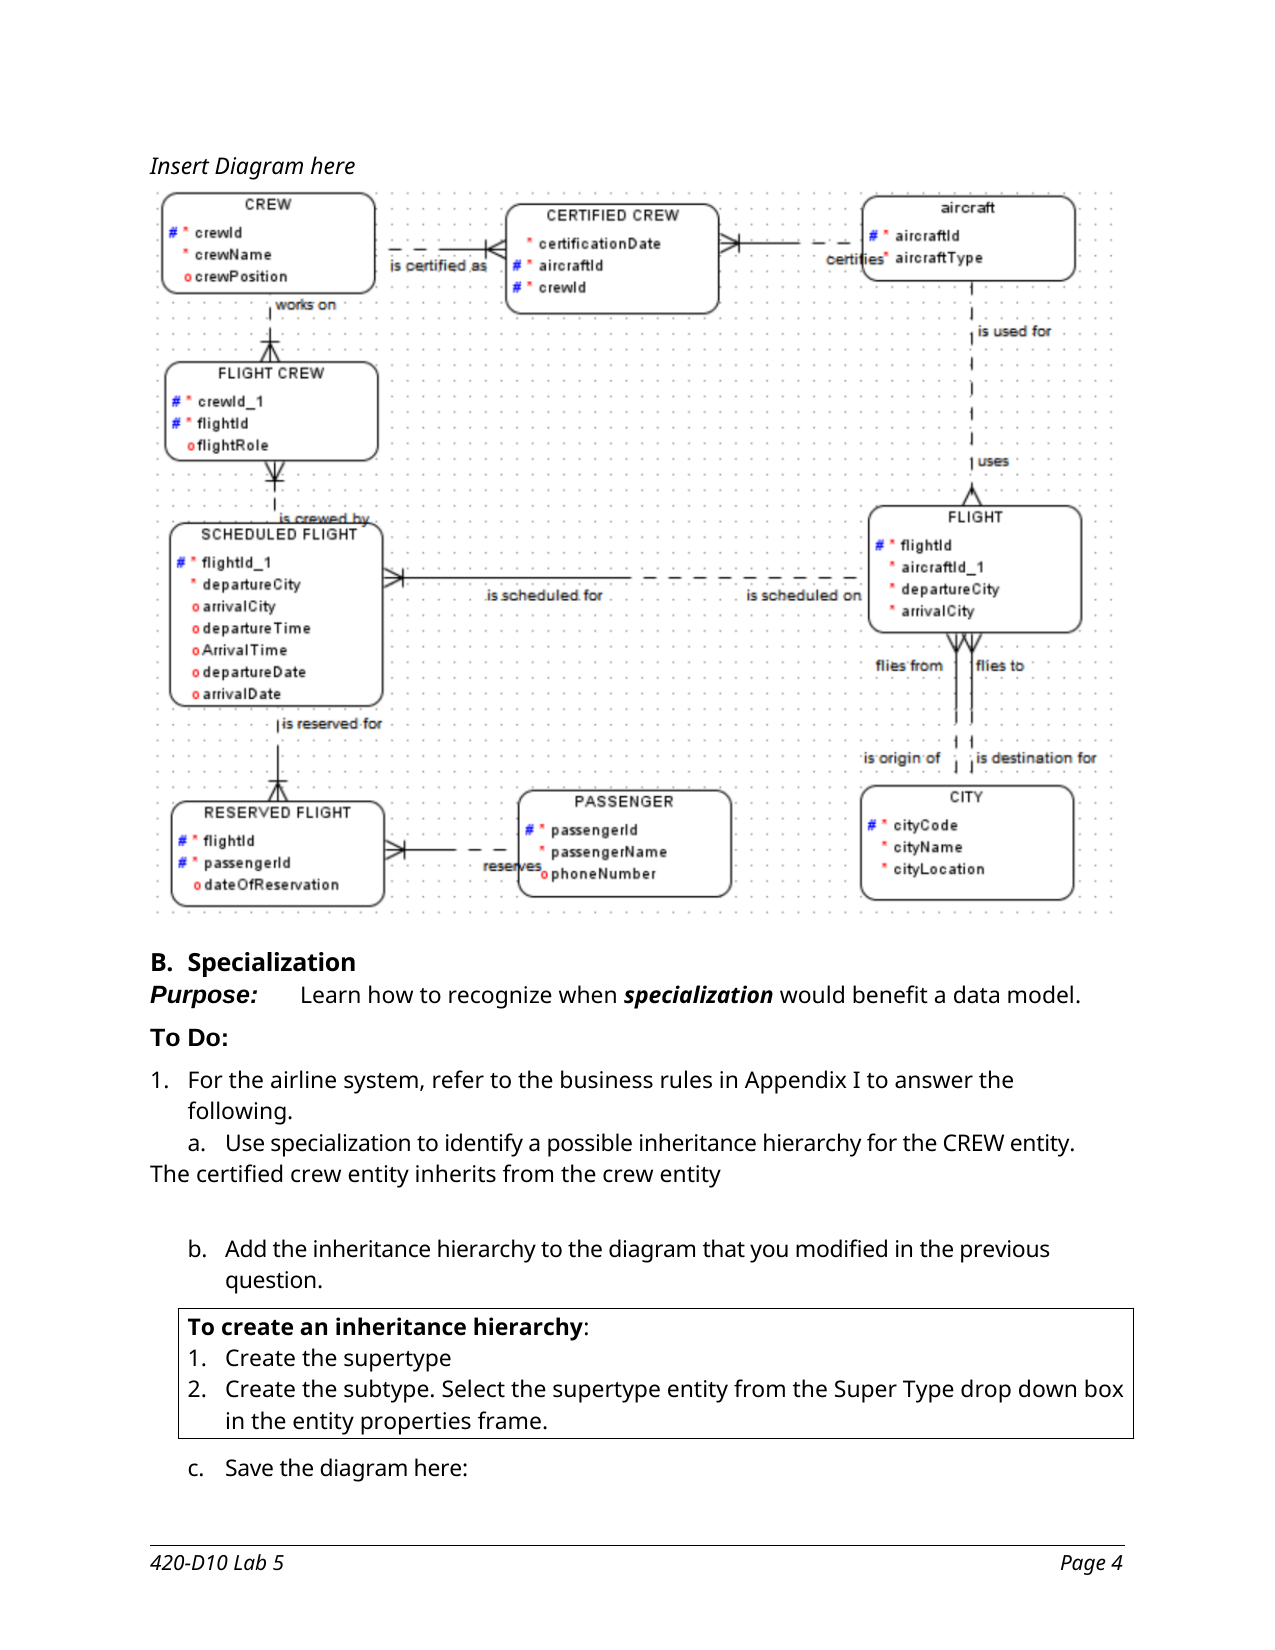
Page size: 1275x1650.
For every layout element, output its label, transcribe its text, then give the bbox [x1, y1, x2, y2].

text 2. Create the subtype. Select the supertype entity from the Super Type drop down box in the entity properties frame. [179, 1370, 1133, 1438]
text To Do: [150, 1023, 1125, 1051]
text The certified crew entity inherits from the crew entity [150, 1158, 1125, 1189]
subtitle For the airline system, refer to the business rules in Appendix I to answer the following. [150, 1064, 1125, 1126]
subtitle Add the inheritance hierarchy to the diagram that you modified in the previous question. [187, 1233, 1125, 1295]
picture [150, 181, 1115, 920]
subtitle Specialization [150, 945, 1125, 979]
subtitle Save the diagram here: [187, 1451, 1125, 1483]
text Purpose: Learn how to recognize when specialization would benefit a data model. [150, 979, 1125, 1010]
text 1. Create the supertype [179, 1339, 1133, 1370]
subtitle Use specialization to identify a possible inheritance hierarchy for the CREW entity. [187, 1126, 1125, 1158]
text To create an inheritance hierarchy: [179, 1309, 1133, 1339]
